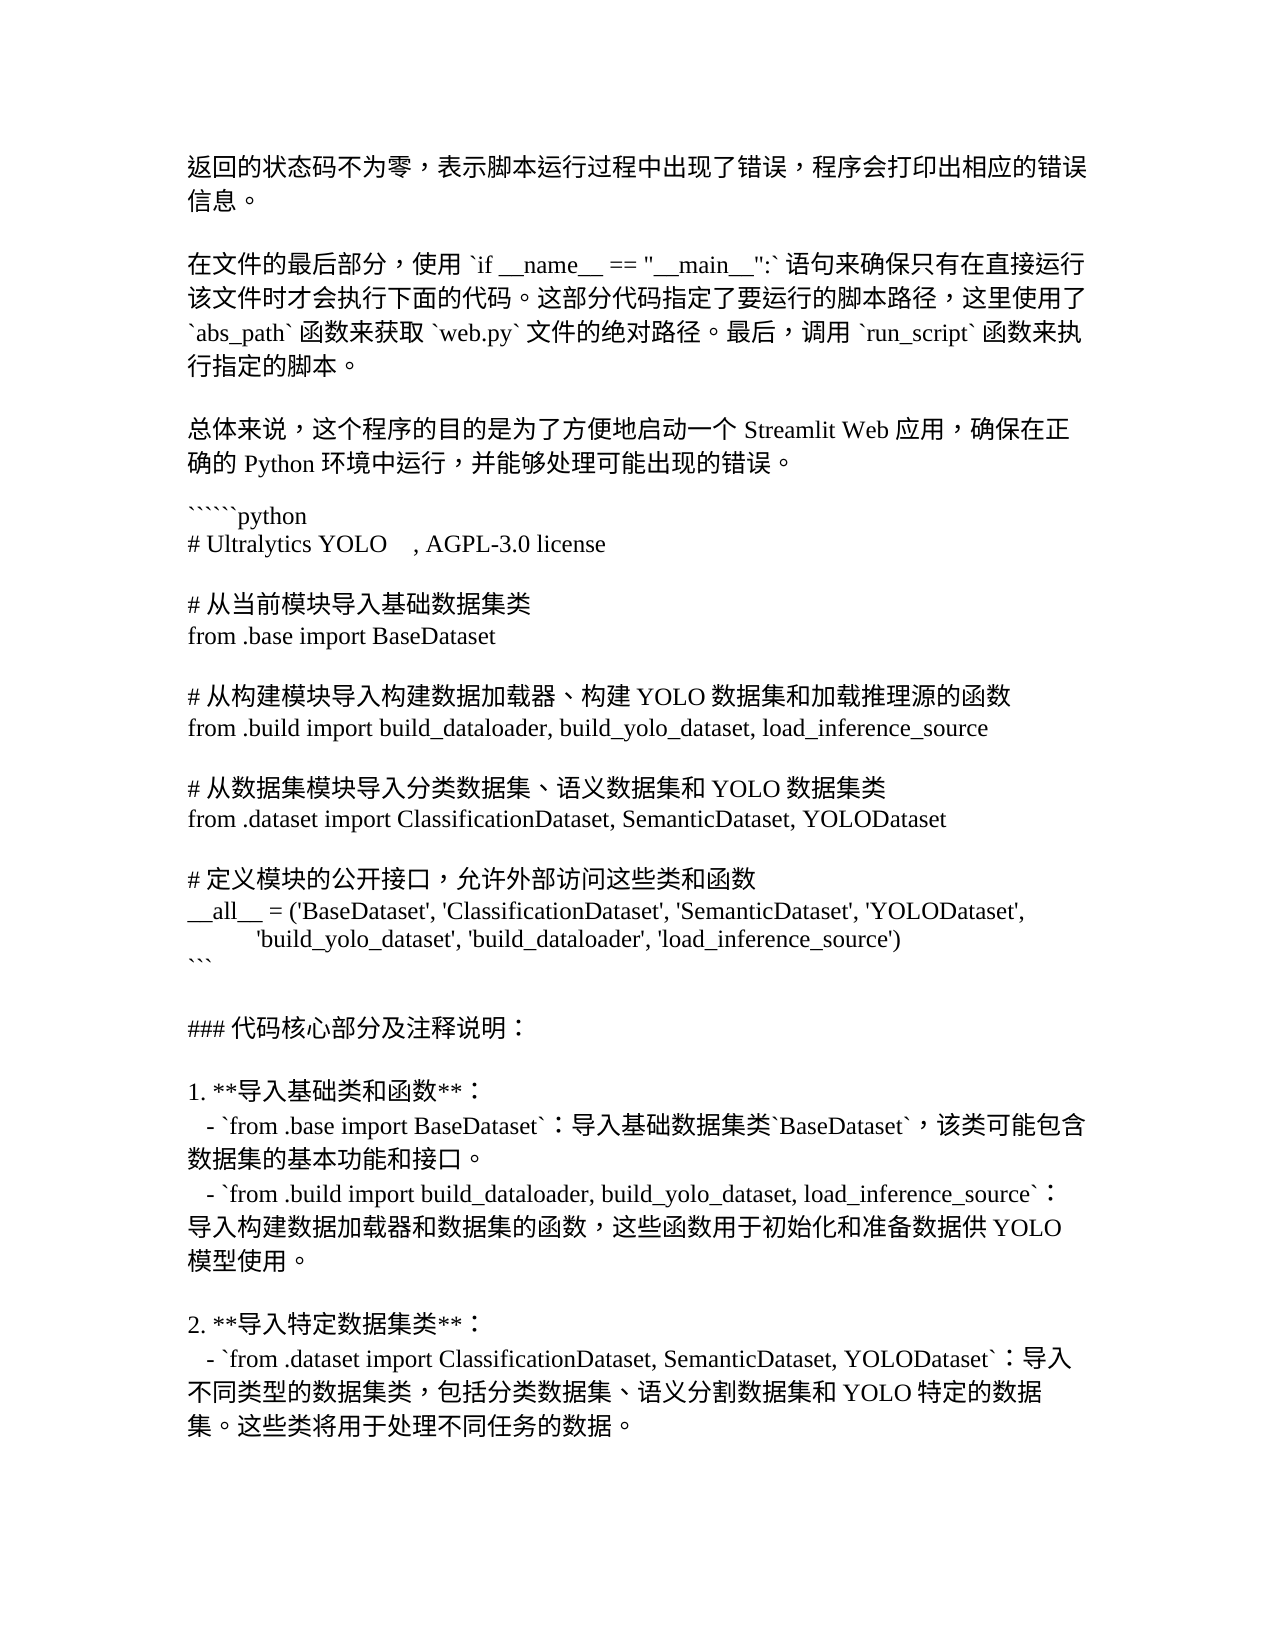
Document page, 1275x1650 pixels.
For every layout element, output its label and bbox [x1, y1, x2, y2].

text [187, 501, 1087, 1472]
text [187, 150, 1087, 480]
